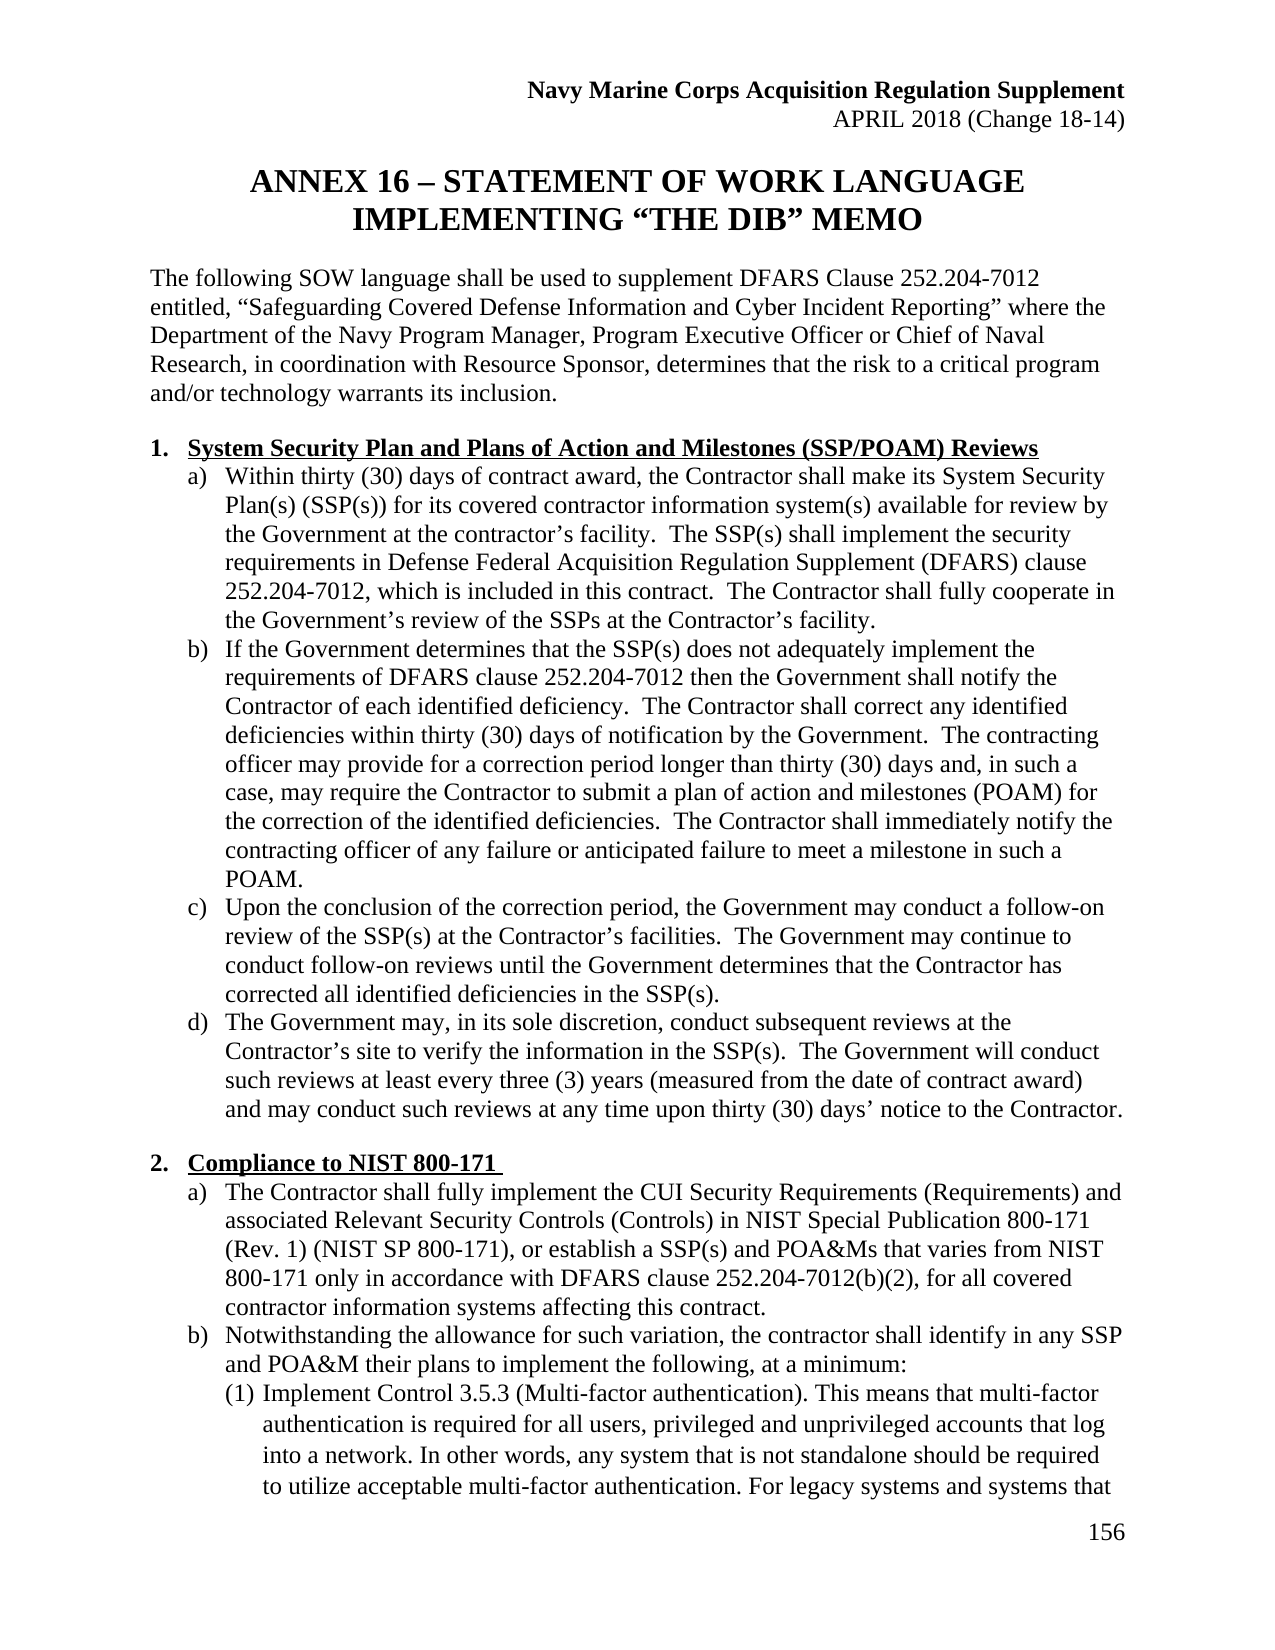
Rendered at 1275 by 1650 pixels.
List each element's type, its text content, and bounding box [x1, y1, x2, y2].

text The following SOW language shall be used to supplement DFARS Clause 252.204-7012 entitled, “Safeguarding Covered Defense Information and Cyber Incident Reporting” where the Department of the Navy Program Manager, Program Executive Officer or Chief of Naval Research, in coordination with Resource Sponsor, determines that the risk to a critical program and/or technology warrants its inclusion. [150, 263, 1125, 407]
list The Contractor shall fully implement the CUI Security Requirements (Requirements) and associated Relevant Security Controls (Controls) in NIST Special Publication 800-171 (Rev. 1) (NIST SP 800-171), or establish a SSP(s) and POA&Ms that varies from NIST 800-171 only in accordance with DFARS clause 252.204-7012(b)(2), for all covered contractor information systems affecting this contract. [187, 1177, 1125, 1321]
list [225, 1378, 1125, 1500]
subtitle ANNEX 16 – STATEMENT OF WORK LANGUAGE IMPLEMENTING “THE DIB” MEMO [150, 161, 1125, 238]
list The Government may, in its sole discretion, conduct subsequent reviews at the Contractor’s site to verify the information in the SSP(s). The Government will conduct such reviews at least every three (3) years (measured from the date of contract award) and may conduct such reviews at any time upon thirty (30) days’ notice to the Contractor. [187, 1007, 1125, 1122]
list System Security Plan and Plans of Action and Milestones (SSP/POAM) Reviews [150, 435, 1080, 461]
list Notwithstanding the allowance for such variation, the contractor shall identify in any SSP and POA&M their plans to implement the following, at a minimum: [187, 1321, 1125, 1378]
list Within thirty (30) days of contract award, the Contractor shall make its System Security Plan(s) (SSP(s)) for its covered contractor information system(s) available for review by the Government at the contractor’s facility. The SSP(s) shall implement the security requirements in Defense Federal Acquisition Regulation Supplement (DFARS) clause 252.204-7012, which is included in this contract. The Contractor shall fully cooperate in the Government’s review of the SSPs at the Contractor’s facility. [187, 461, 1125, 634]
list Compliance to NIST 800-171 [150, 1151, 1080, 1177]
list Upon the conclusion of the correction period, the Government may conduct a follow-on review of the SSP(s) at the Contractor’s facilities. The Government may continue to conduct follow-on reviews until the Government determines that the Contractor has corrected all identified deficiencies in the SSP(s). [187, 892, 1125, 1007]
list If the Government determines that the SSP(s) does not adequately implement the requirements of DFARS clause 252.204-7012 then the Government shall notify the Contractor of each identified deficiency. The Contractor shall correct any identified deficiencies within thirty (30) days of notification by the Government. The contracting officer may provide for a correction period longer than thirty (30) days and, in such a case, may require the Contractor to submit a plan of action and milestones (POAM) for the correction of the identified deficiencies. The Contractor shall immediately notify the contracting officer of any failure or anticipated failure to meet a milestone in such a POAM. [187, 634, 1125, 892]
